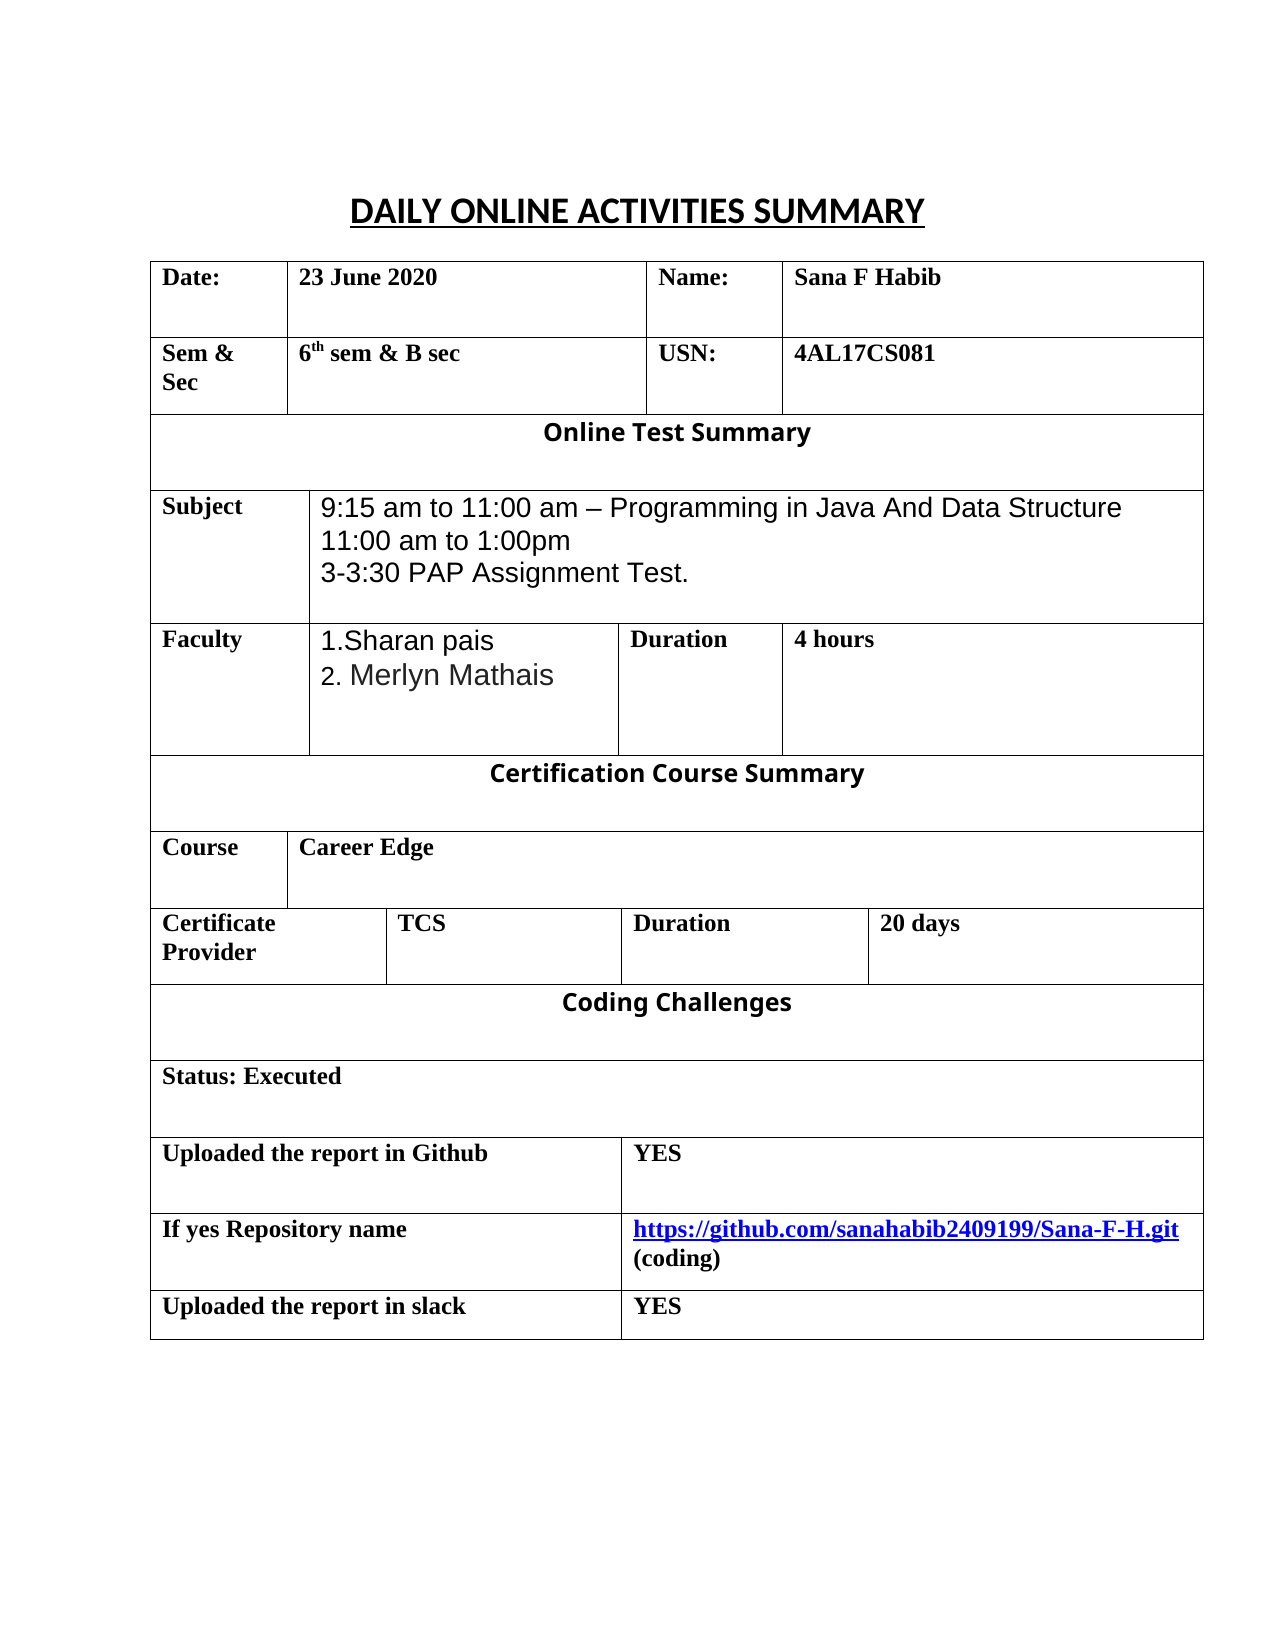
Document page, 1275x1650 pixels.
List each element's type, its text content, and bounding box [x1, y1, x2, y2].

table_cell 6th sem & B sec [288, 338, 646, 413]
table_cell YES [622, 1291, 1203, 1339]
table_cell 4AL17CS081 [783, 338, 1203, 413]
text DAILY ONLINE ACTIVITIES SUMMARY [150, 187, 1125, 233]
table_cell Faculty [151, 624, 309, 754]
table_cell If yes Repository name [151, 1214, 621, 1290]
table_header Sana F Habib [783, 262, 1203, 337]
table_cell 9:15 am to 11:00 am – Programming in Java And Data Structure 11:00 am to 1:00pm 3-3:30 PAP Assignment Test. [310, 491, 1203, 623]
table_header Date: [151, 262, 287, 337]
table_cell Duration [619, 624, 782, 754]
table_cell Uploaded the report in Github [151, 1138, 621, 1213]
table_cell 1.Sharan pais 2. Merlyn Mathais [310, 624, 618, 754]
table_cell Online Test Summary [151, 415, 1203, 490]
table_cell Career Edge [288, 832, 1203, 907]
table_cell 4 hours [783, 624, 1203, 754]
table_cell Subject [151, 491, 309, 623]
table_cell TCS [387, 909, 621, 984]
table_cell Certification Course Summary [151, 756, 1203, 831]
table_cell Status: Executed [151, 1061, 1203, 1137]
table_header Name: [647, 262, 782, 337]
table_cell Course [151, 832, 287, 907]
table_cell Duration [622, 909, 868, 984]
table_cell Certificate Provider [151, 909, 386, 984]
table_cell Uploaded the report in slack [151, 1291, 621, 1339]
table_cell https://github.com/sanahabib2409199/Sana-F-H.git (coding) [622, 1214, 1203, 1290]
table_cell Coding Challenges [151, 985, 1203, 1060]
table_cell Sem & Sec [151, 338, 287, 413]
table_cell 20 days [869, 909, 1203, 984]
table_header 23 June 2020 [288, 262, 646, 337]
table_cell USN: [647, 338, 782, 413]
table_cell YES [622, 1138, 1203, 1213]
